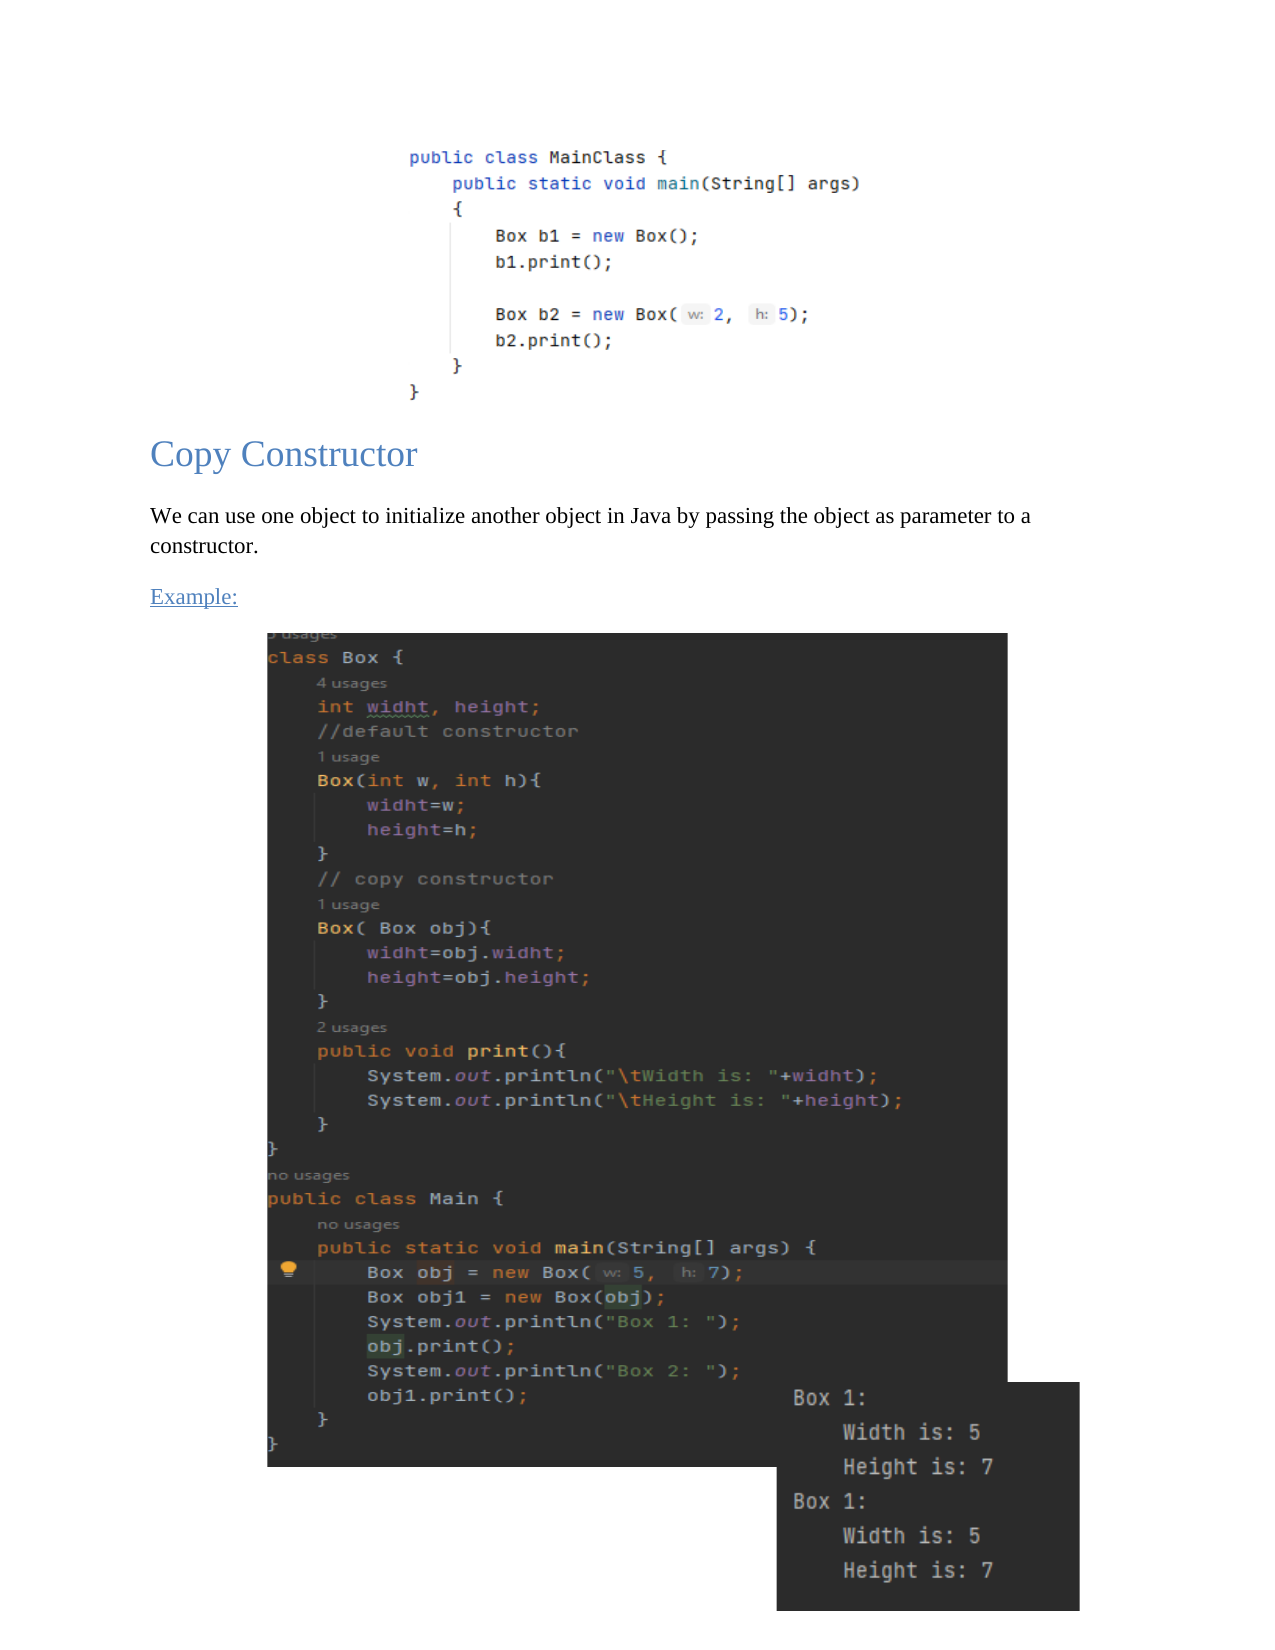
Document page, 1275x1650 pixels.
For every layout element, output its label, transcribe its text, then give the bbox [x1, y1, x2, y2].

text We can use one object to initialize another object in Java by passing the object as parameter to a constructor. [150, 502, 1125, 558]
text Copy Constructor [150, 431, 1125, 474]
picture [408, 150, 867, 407]
text Example: [150, 583, 1125, 609]
picture [267, 633, 1080, 1611]
